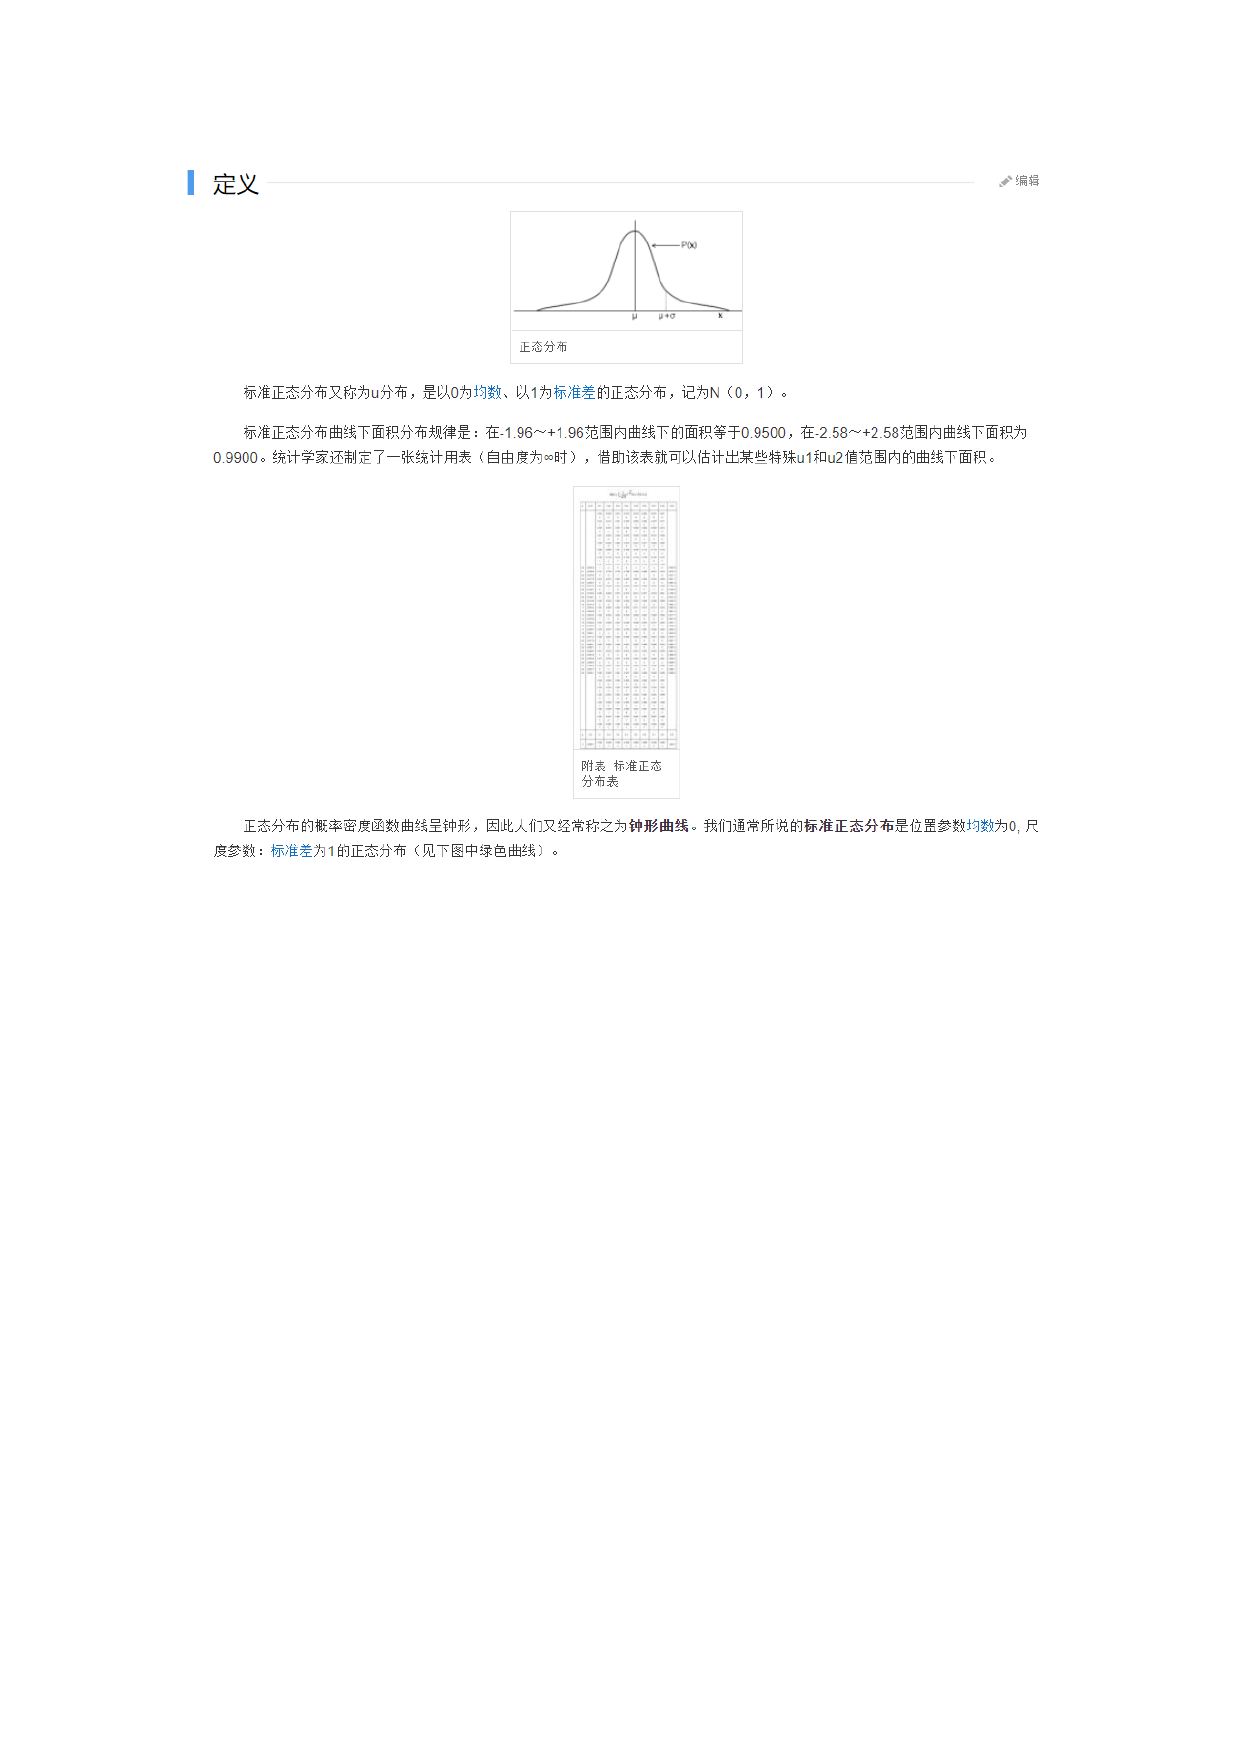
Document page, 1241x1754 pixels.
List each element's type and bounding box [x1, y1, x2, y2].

picture [187, 162, 1053, 868]
